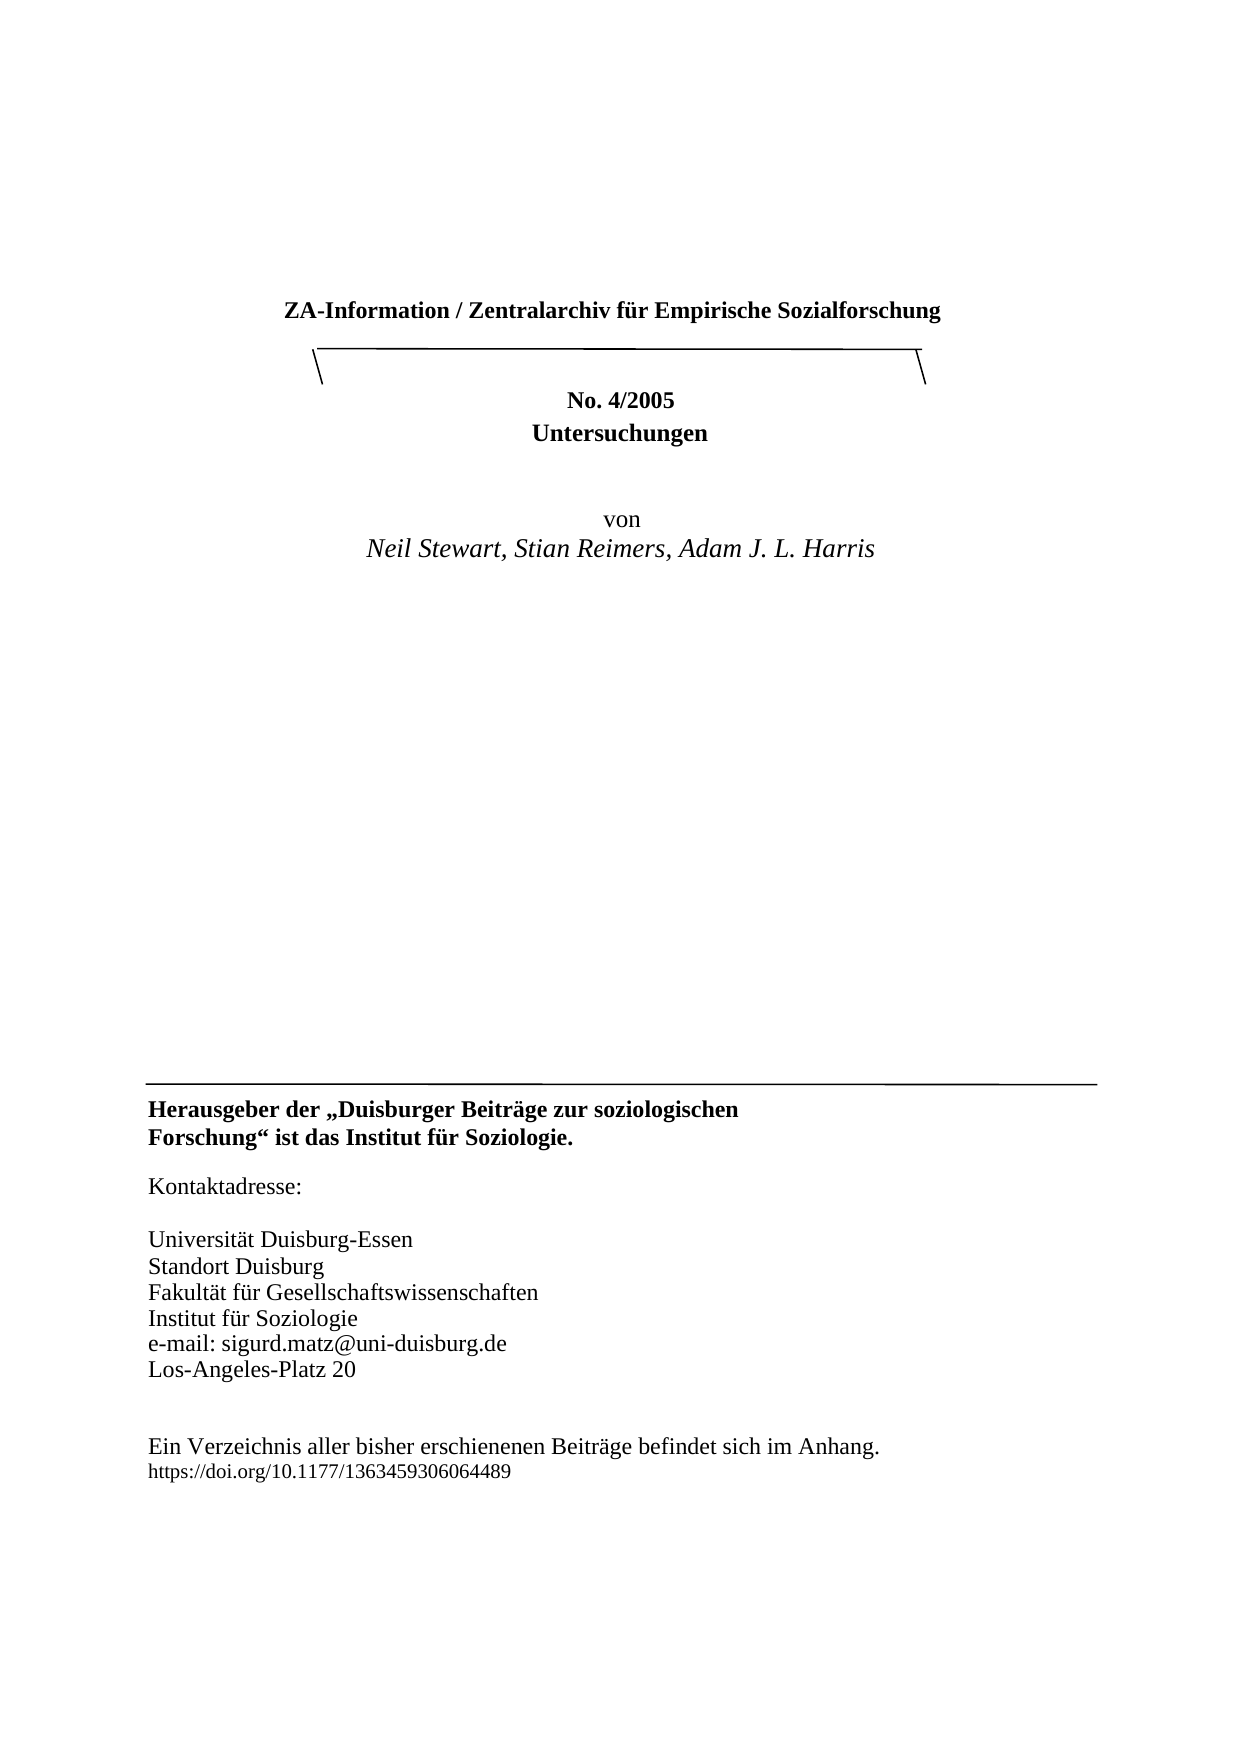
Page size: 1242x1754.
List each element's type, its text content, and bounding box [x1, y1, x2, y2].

text Fakultät für Gesellschaftswissenschaften [148, 1280, 1092, 1306]
text Untersuchungen [148, 418, 1092, 446]
text Universität Duisburg-Essen [148, 1225, 1092, 1253]
text ZA-Information / Zentralarchiv für Empirische Sozialforschung [148, 297, 1077, 324]
text Standort Duisburg [148, 1253, 1092, 1280]
text Los-Angeles-Platz 20 [148, 1357, 443, 1383]
text Institut für Soziologie [148, 1306, 1092, 1332]
text Ein Verzeichnis aller bisher erschienenen Beiträge befindet sich im Anhang. [148, 1432, 1092, 1459]
text No. 4/2005 [148, 386, 1094, 414]
text von [148, 504, 1096, 533]
text Kontaktadresse: [148, 1172, 1092, 1199]
text https://doi.org/10.1177/1363459306064489 [148, 1459, 1092, 1483]
text e-mail: sigurd.matz@uni-duisburg.de [148, 1332, 1092, 1357]
text Neil Stewart, Stian Reimers, Adam J. L. Harris [148, 533, 1094, 564]
text Herausgeber der „Duisburger Beiträge zur soziologischen Forschung“ ist das Institut für Soziologie. [148, 1096, 837, 1150]
